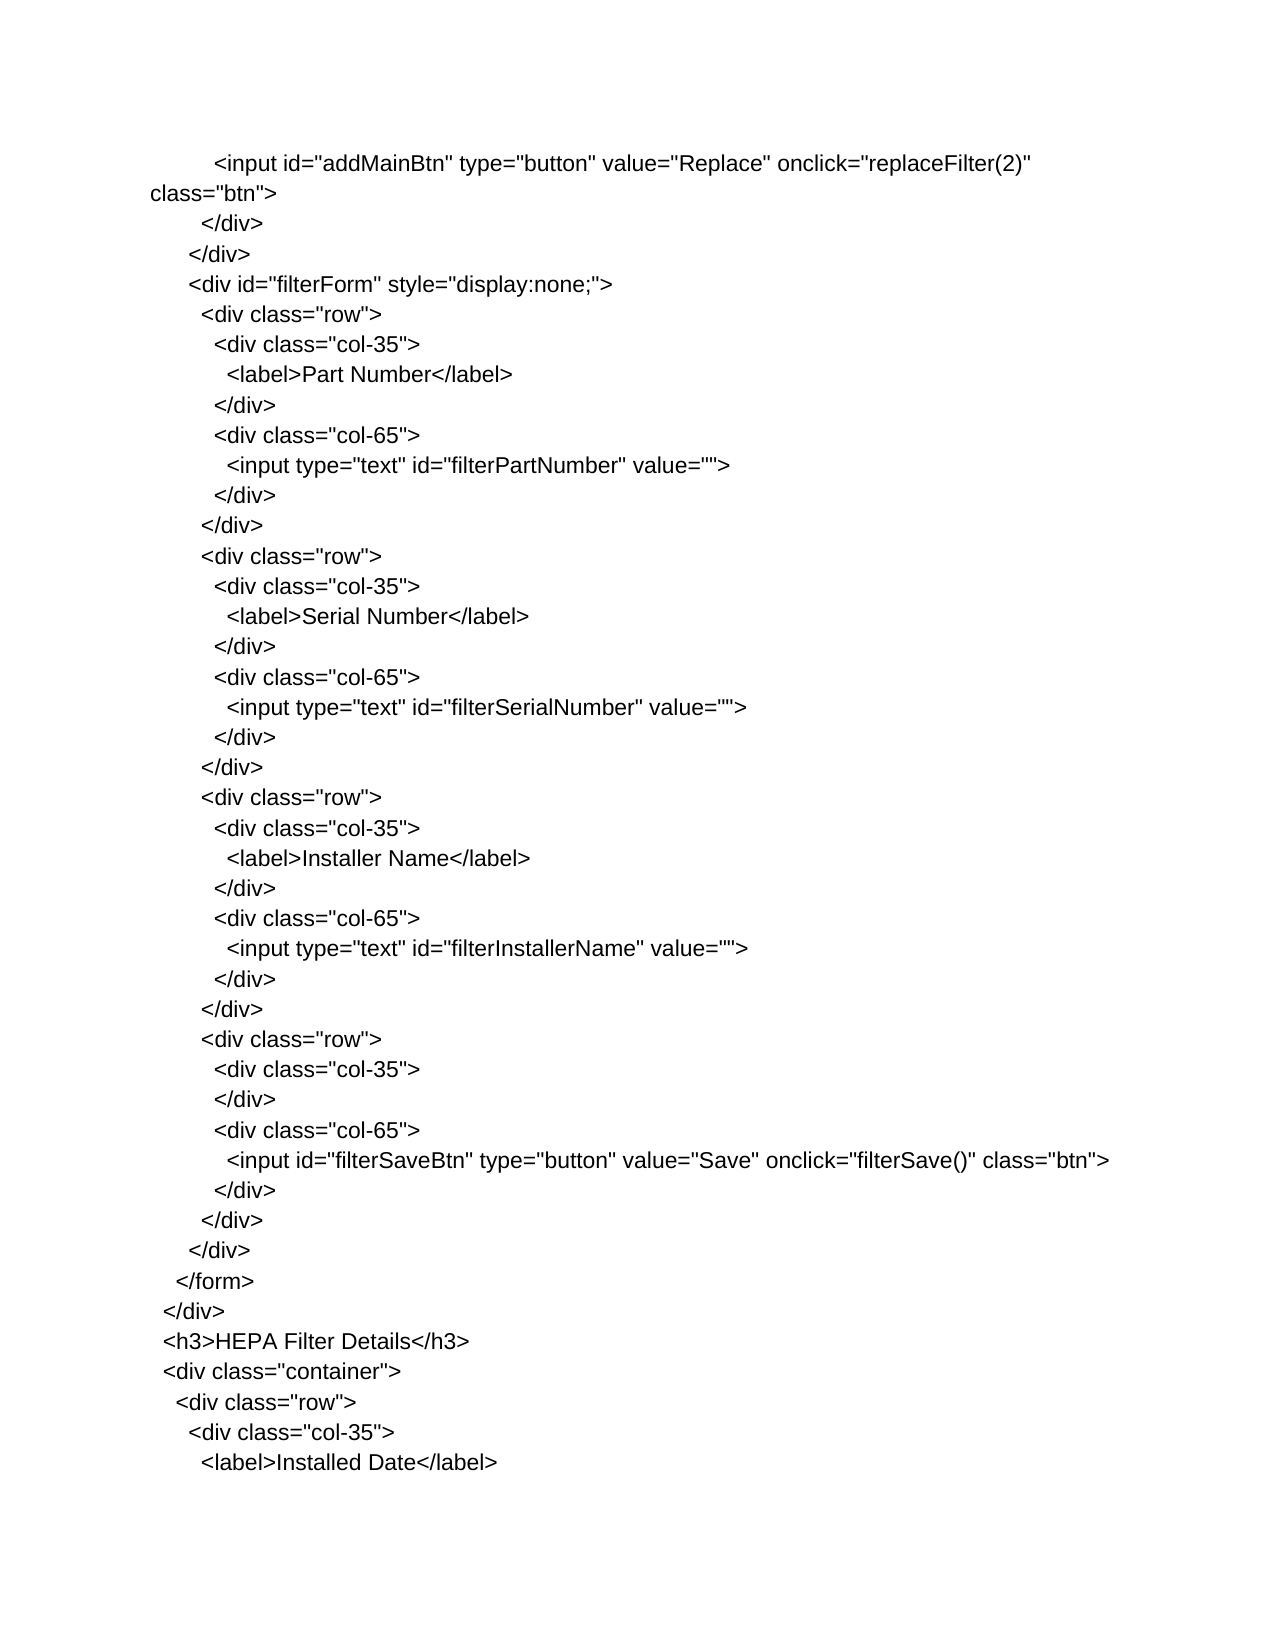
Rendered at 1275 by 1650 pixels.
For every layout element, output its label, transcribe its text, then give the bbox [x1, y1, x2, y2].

text <div id="filterForm" style="display:none;"> [150, 271, 1125, 297]
text </div> [150, 512, 1125, 539]
text <input id="addMainBtn" type="button" value="Replace" onclick="replaceFilter(2)" class="btn"> [150, 150, 1125, 207]
text <label>Installer Name</label> [150, 845, 1125, 871]
text </div> [150, 996, 1125, 1022]
text <div class="col-35"> [150, 573, 1125, 599]
text <input type="text" id="filterInstallerName" value=""> [150, 935, 1125, 962]
text </div> [150, 392, 1125, 418]
text </div> [150, 633, 1125, 660]
text <h3>HEPA Filter Details</h3> [150, 1328, 1125, 1354]
text <div class="row"> [150, 784, 1125, 811]
text <label>Installed Date</label> [150, 1449, 1125, 1475]
text <label>Part Number</label> [150, 361, 1125, 388]
text <div class="row"> [150, 1026, 1125, 1052]
text <div class="row"> [150, 543, 1125, 569]
text </div> [150, 875, 1125, 901]
text <div class="col-35"> [150, 1419, 1125, 1445]
text <div class="col-65"> [150, 422, 1125, 448]
text </div> [150, 1237, 1125, 1264]
text </div> [150, 210, 1125, 237]
text <div class="col-35"> [150, 814, 1125, 841]
text </div> [150, 1177, 1125, 1203]
text </div> [150, 482, 1125, 509]
text <div class="row"> [150, 301, 1125, 327]
text <div class="col-35"> [150, 331, 1125, 358]
text </div> [150, 754, 1125, 781]
text <div class="container"> [150, 1358, 1125, 1385]
text <div class="col-65"> [150, 663, 1125, 690]
text <input id="filterSaveBtn" type="button" value="Save" onclick="filterSave()" class="btn"> [150, 1147, 1125, 1173]
text <div class="col-65"> [150, 905, 1125, 932]
text <div class="row"> [150, 1388, 1125, 1415]
text </form> [150, 1268, 1125, 1294]
text </div> [150, 966, 1125, 992]
text </div> [150, 1207, 1125, 1234]
text <input type="text" id="filterSerialNumber" value=""> [150, 694, 1125, 720]
text <div class="col-65"> [150, 1117, 1125, 1143]
text </div> [150, 241, 1125, 267]
text <div class="col-35"> [150, 1056, 1125, 1083]
text <label>Serial Number</label> [150, 603, 1125, 629]
text </div> [150, 1086, 1125, 1113]
text <input type="text" id="filterPartNumber" value=""> [150, 452, 1125, 478]
text </div> [150, 724, 1125, 750]
text </div> [150, 1298, 1125, 1324]
